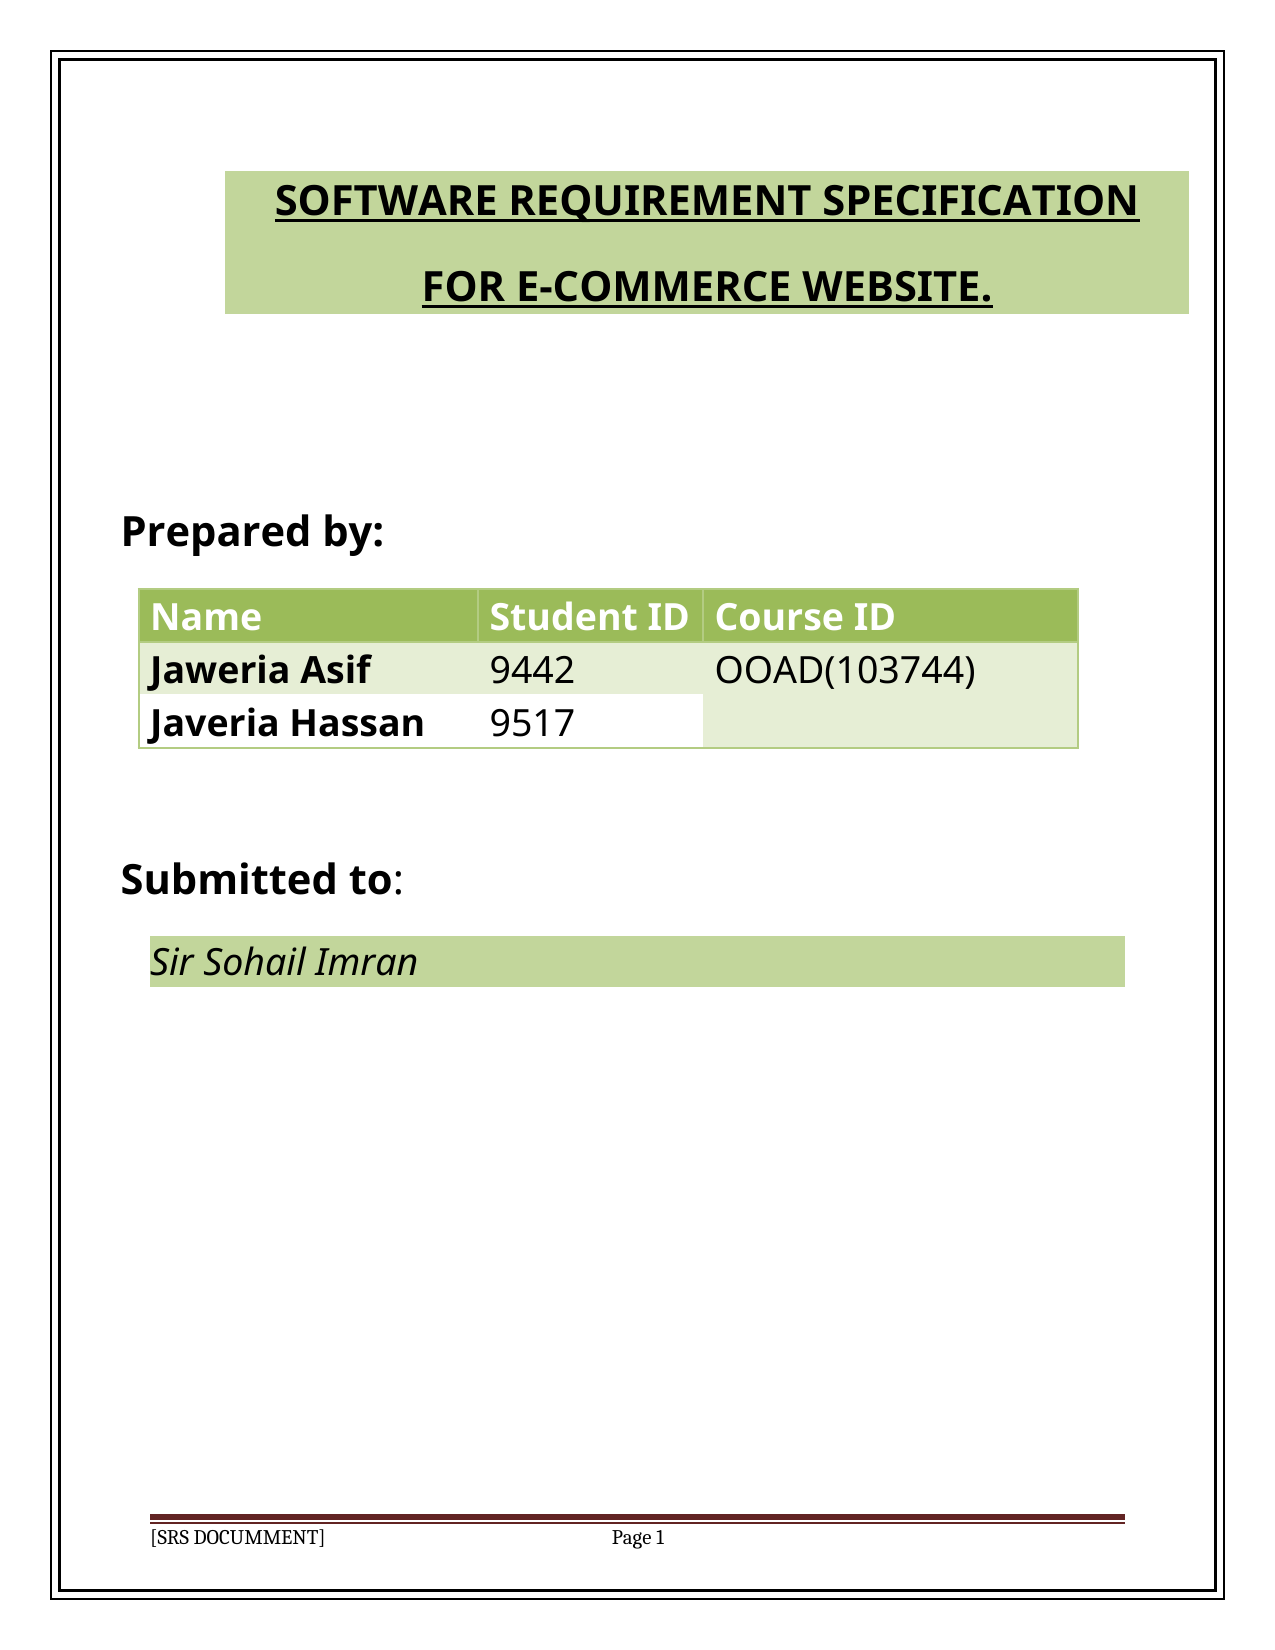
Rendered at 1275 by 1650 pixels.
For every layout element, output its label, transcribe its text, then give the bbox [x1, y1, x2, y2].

text SOFTWARE REQUIREMENT SPECIFICATION [225, 171, 1189, 228]
table_cell Javeria Hassan [140, 694, 478, 747]
table_header Name [140, 590, 477, 641]
table_cell OOAD(103744) [703, 643, 1077, 747]
text Prepared by: [120, 502, 1189, 559]
table_header Student ID [479, 590, 702, 641]
table_cell 9442 [478, 643, 703, 694]
text Submitted to: [120, 850, 1189, 906]
table_header Course ID [704, 590, 1077, 641]
text Sir Sohail Imran [150, 936, 1125, 987]
text FOR E-COMMERCE WEBSITE. [225, 257, 1189, 314]
table_cell Jaweria Asif [140, 643, 478, 694]
table_cell 9517 [478, 694, 703, 747]
